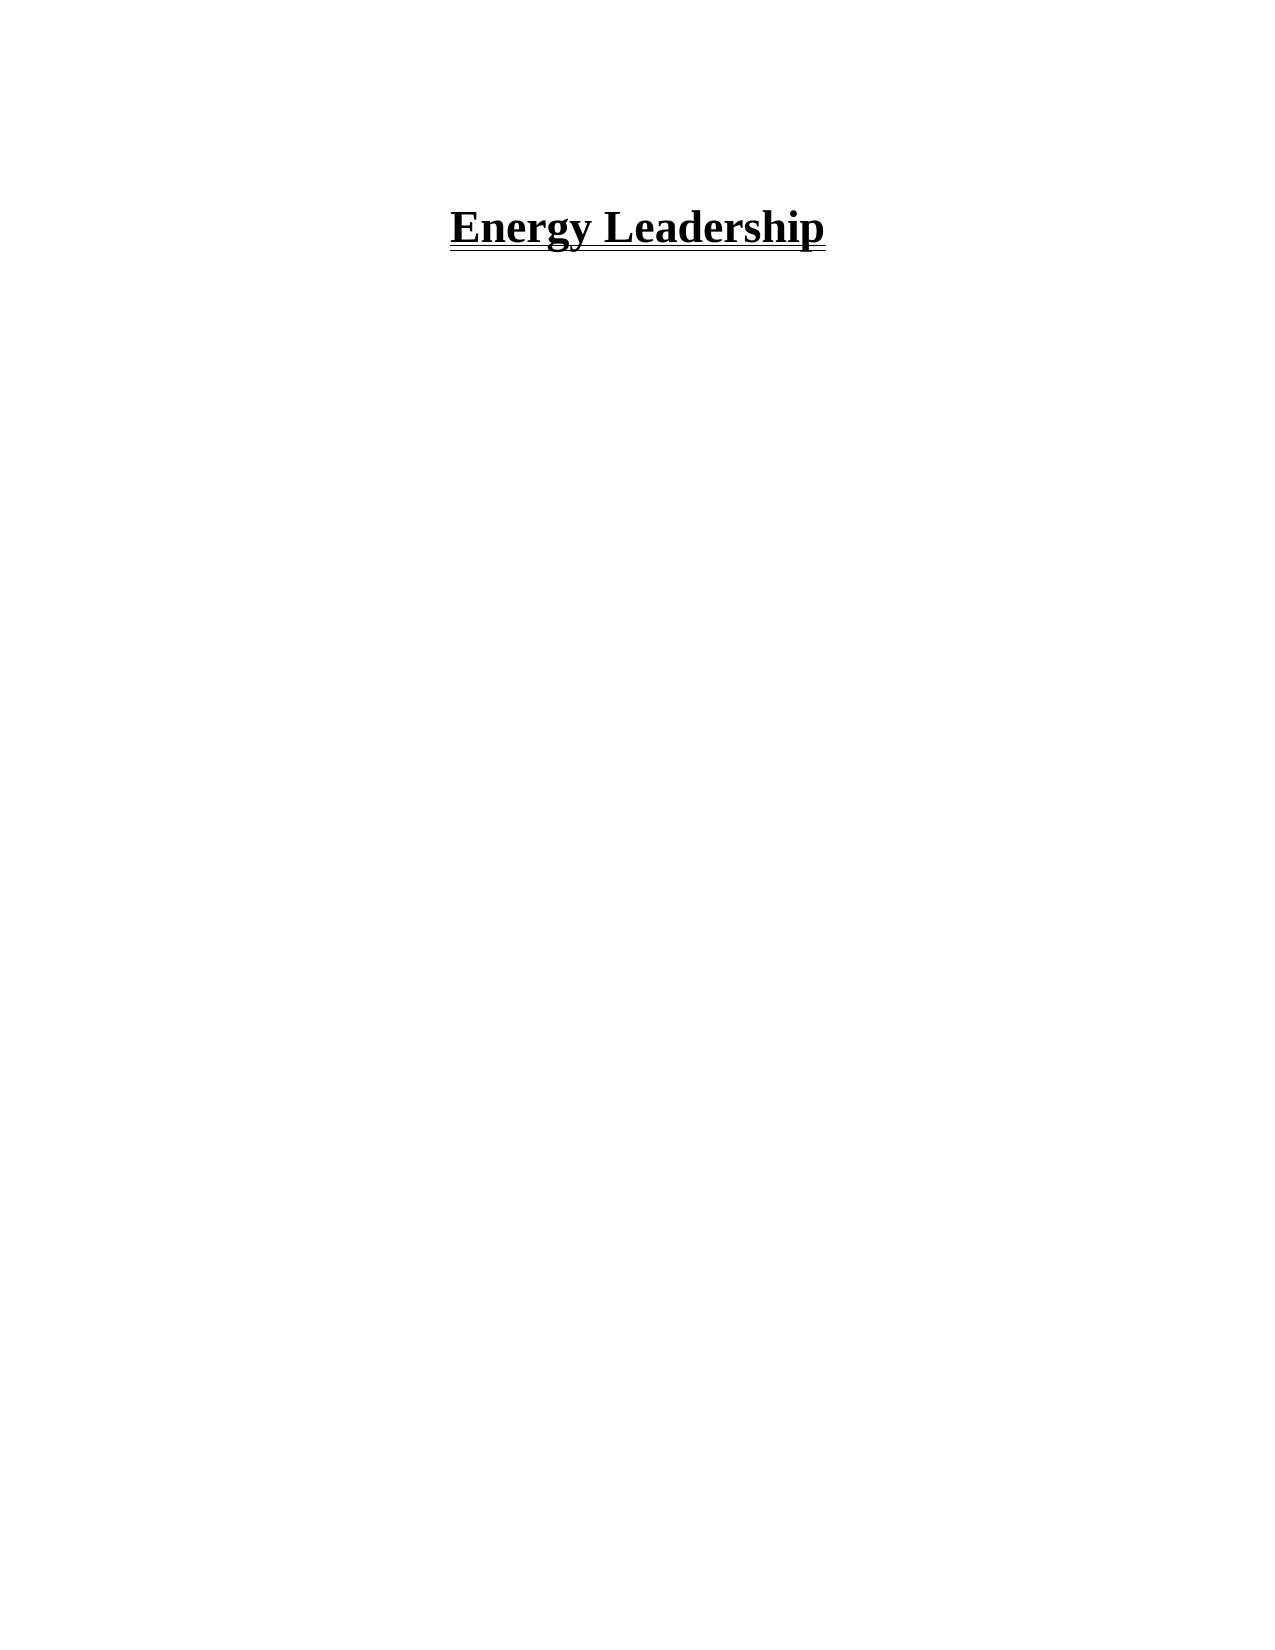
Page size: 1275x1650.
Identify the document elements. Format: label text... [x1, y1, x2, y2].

subtitle Energy Leadership [150, 200, 1125, 253]
